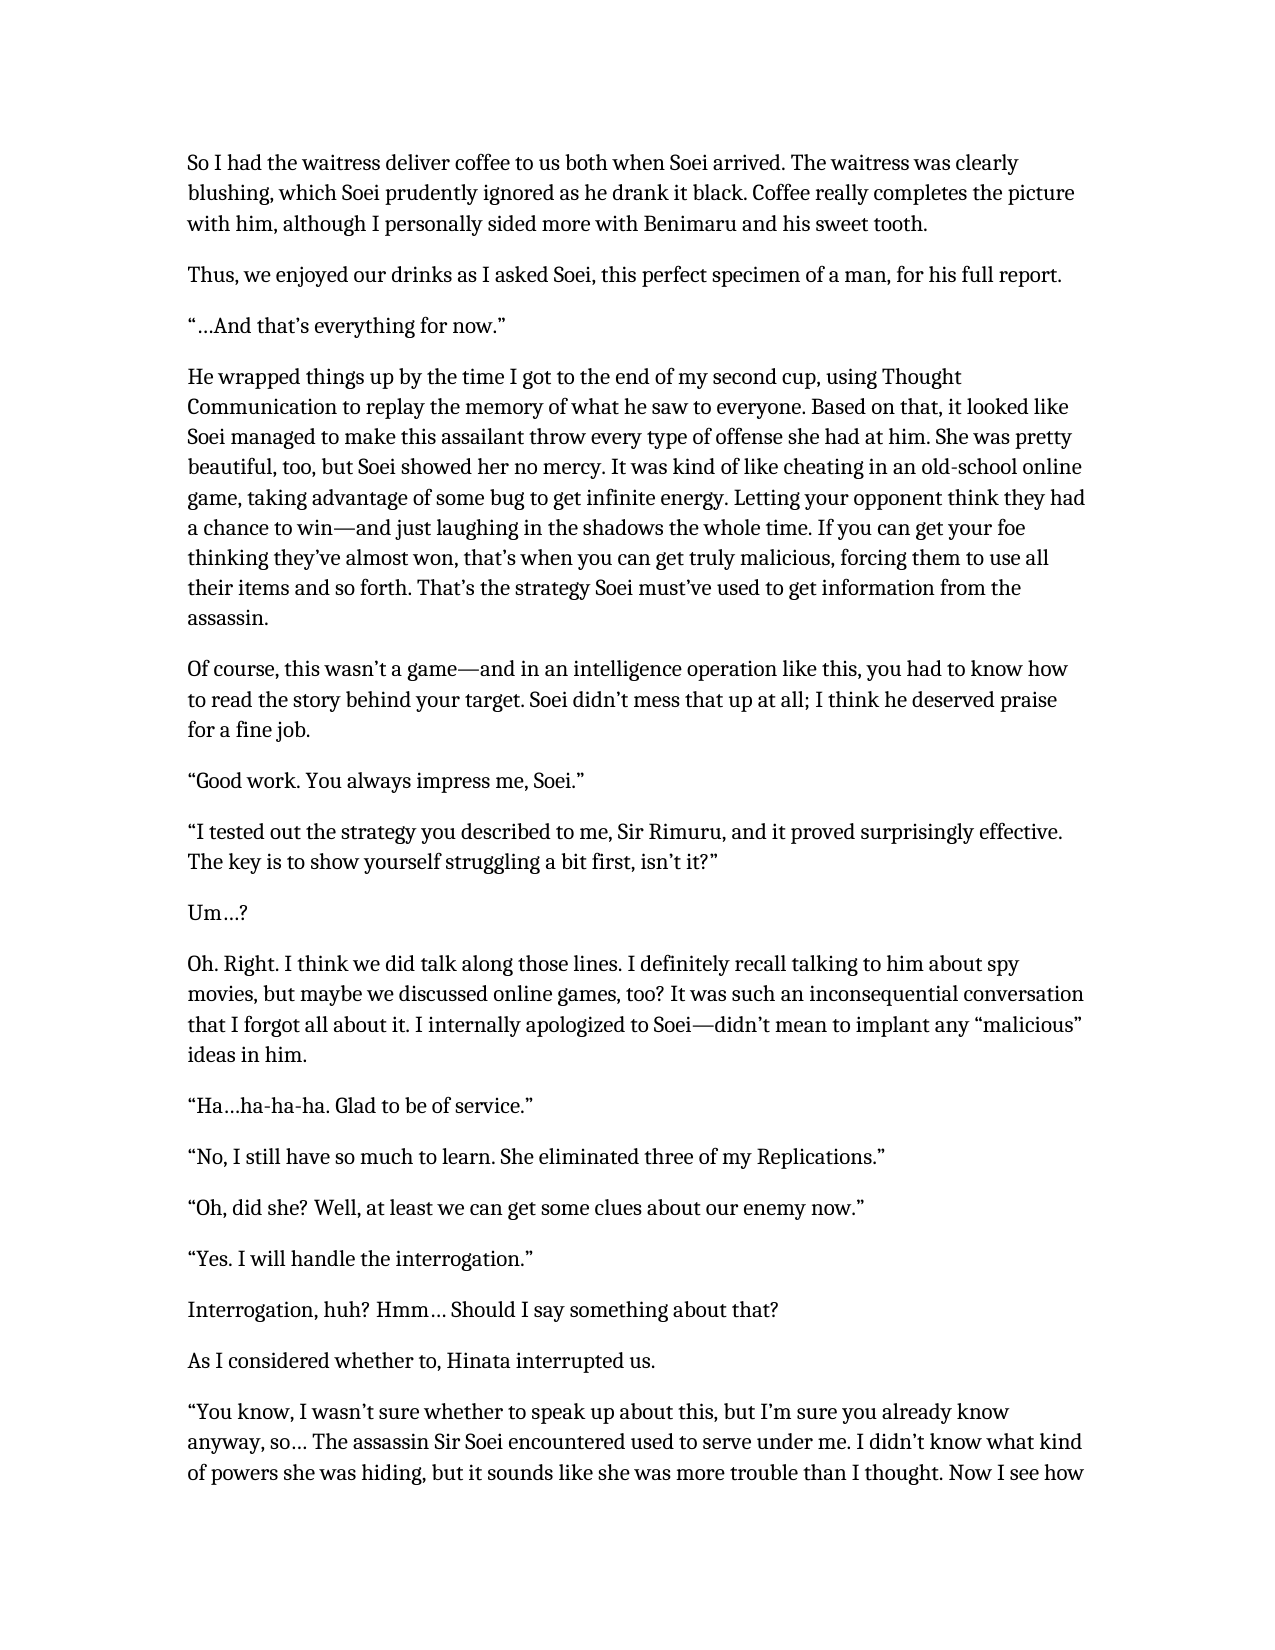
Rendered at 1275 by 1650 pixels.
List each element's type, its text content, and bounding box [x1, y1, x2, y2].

text Thus, we enjoyed our drinks as I asked Soei, this perfect specimen of a man, for his full report. [187, 261, 1087, 288]
text As I considered whether to, Hinata interrupted us. [187, 1348, 1087, 1374]
text “…And that’s everything for now.” [187, 312, 1087, 339]
text “Yes. I will handle the interrogation.” [187, 1246, 1087, 1272]
text Um…? [187, 900, 1087, 926]
text Interrogation, huh? Hmm… Should I say something about that? [187, 1297, 1087, 1323]
text So I had the waitress deliver coffee to us both when Soei arrived. The waitress was clearly blushing, which Soei prudently ignored as he drank it black. Coffee really completes the picture with him, although I personally sided more with Benimaru and his sweet tooth. [187, 150, 1087, 237]
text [187, 1399, 1087, 1486]
text He wrapped things up by the time I got to the end of my second cup, using Thought Communication to replay the memory of what he saw to everyone. Based on that, it looked like Soei managed to make this assailant throw every type of offense she had at him. She was pretty beautiful, too, but Soei showed her no mercy. It was kind of like cheating in an old-school online game, taking advantage of some bug to get infinite energy. Letting your opponent think they had a chance to win—and just laughing in the shadows the whole time. If you can get your foe thinking they’ve almost won, that’s when you can get truly malicious, forcing them to use all their items and so forth. That’s the strategy Soei must’ve used to get information from the assassin. [187, 363, 1087, 632]
text “Good work. You always impress me, Soei.” [187, 768, 1087, 794]
text “Ha…ha-ha-ha. Glad to be of service.” [187, 1093, 1087, 1119]
text “Oh, did she? Well, at least we can get some clues about our enemy now.” [187, 1195, 1087, 1221]
text Of course, this wasn’t a game—and in an intelligence operation like this, you had to know how to read the story behind your target. Soei didn’t mess that up at all; I think he deserved praise for a fine job. [187, 656, 1087, 743]
text “I tested out the strategy you described to me, Sir Rimuru, and it proved surprisingly effective. The key is to show yourself struggling a bit first, isn’t it?” [187, 819, 1087, 875]
text “No, I still have so much to learn. She eliminated three of my Replications.” [187, 1144, 1087, 1170]
text Oh. Right. I think we did talk along those lines. I definitely recall talking to him about spy movies, but maybe we discussed online games, too? It was such an inconsequential conversation that I forgot all about it. I internally apologized to Soei—didn’t mean to implant any “malicious” ideas in him. [187, 951, 1087, 1068]
